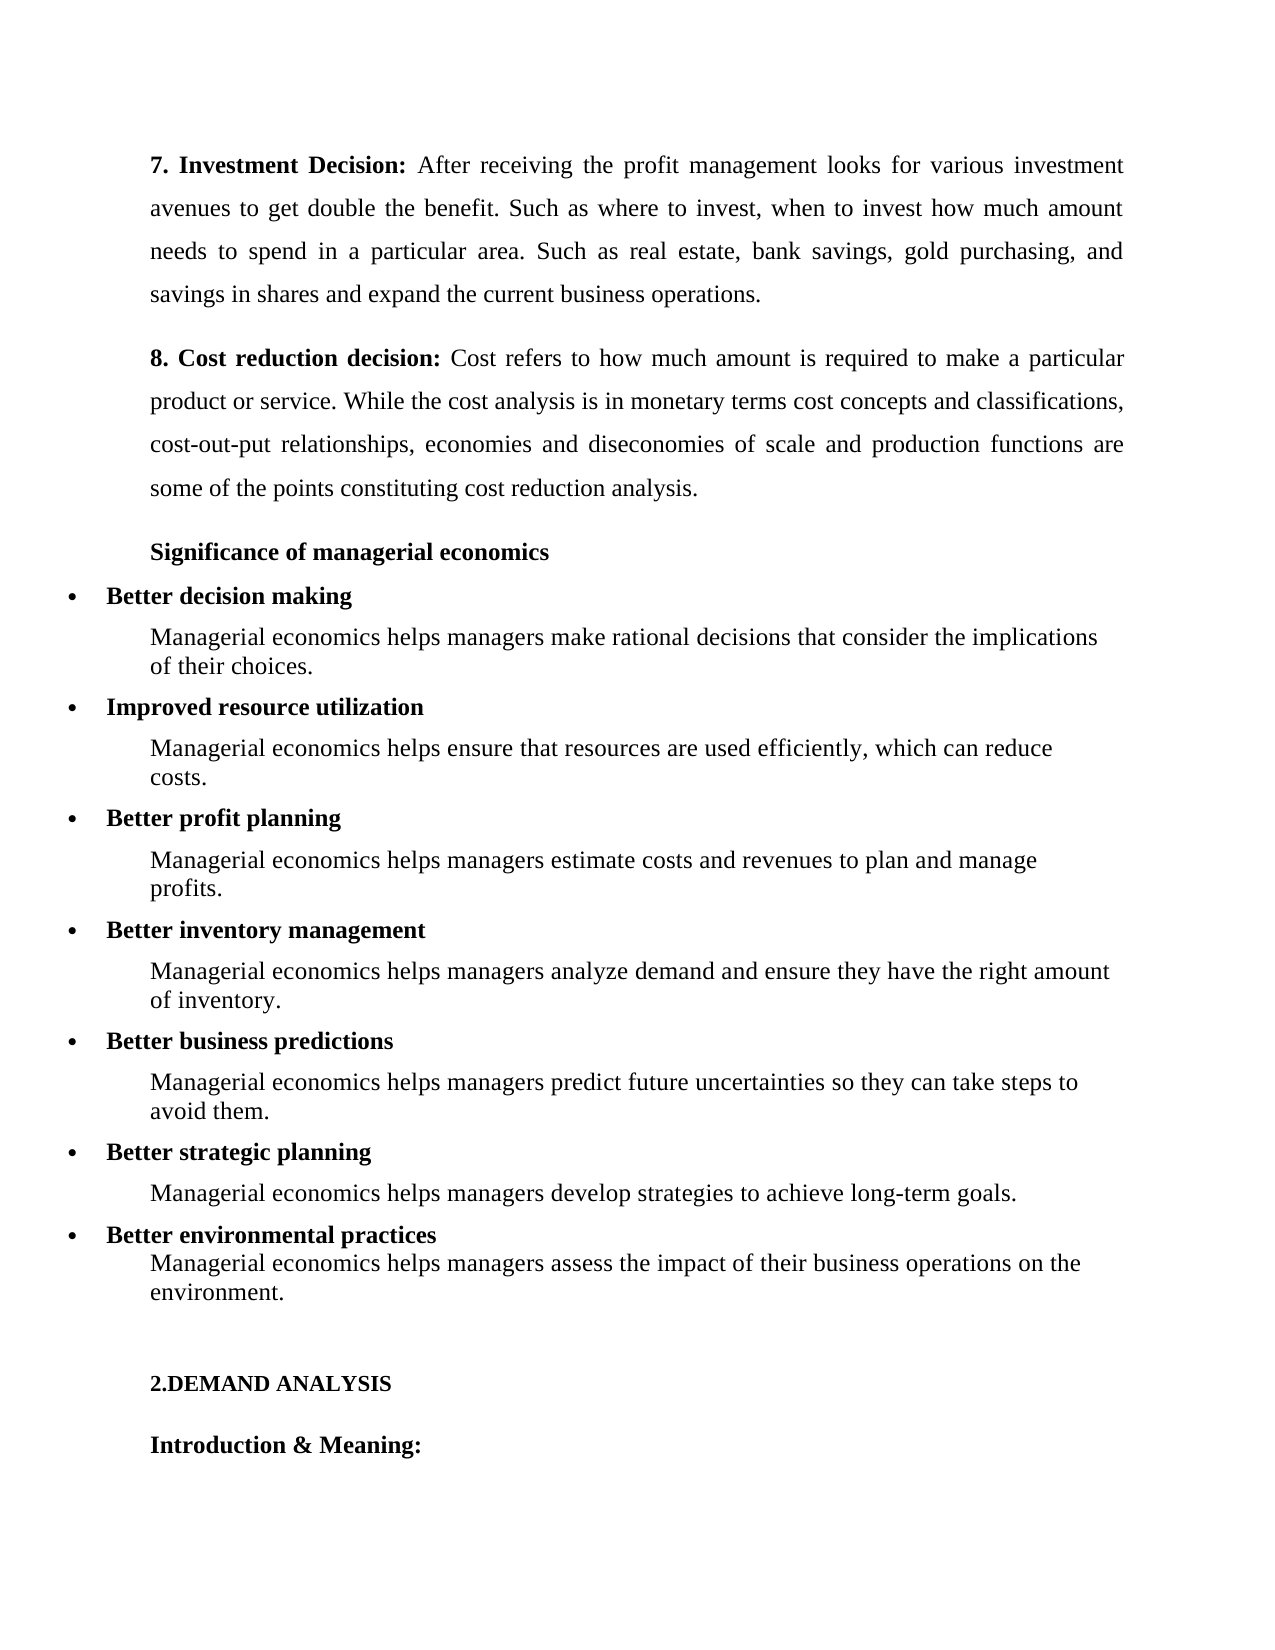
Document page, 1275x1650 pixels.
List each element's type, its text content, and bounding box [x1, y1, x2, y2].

text Managerial economics helps managers estimate costs and revenues to plan and manage profits. [150, 845, 1125, 902]
list Better environmental practices [69, 1220, 1125, 1248]
list Improved resource utilization [69, 692, 1125, 721]
text Introduction & Meaning: [150, 1430, 1125, 1459]
text 8. Cost reduction decision: Cost refers to how much amount is required to make a particular product or service. While the cost analysis is in monetary terms cost concepts and classifications, cost-out-put relationships, economies and diseconomies of scale and production functions are some of the points constituting cost reduction analysis. [150, 343, 1125, 501]
text 7. Investment Decision: After receiving the profit management looks for various investment avenues to get double the benefit. Such as where to invest, when to invest how much amount needs to spend in a particular area. Such as real estate, bank savings, gold purchasing, and savings in shares and expand the current business operations. [150, 150, 1125, 308]
text Managerial economics helps managers assess the impact of their business operations on the environment. [150, 1248, 1125, 1306]
list Better decision making [69, 581, 1125, 610]
text Managerial economics helps managers develop strategies to achieve long-term goals. [150, 1178, 1125, 1207]
list Better business predictions [69, 1026, 1125, 1055]
text Managerial economics helps ensure that resources are used efficiently, which can reduce costs. [150, 733, 1125, 791]
text Managerial economics helps managers make rational decisions that consider the implications of their choices. [150, 622, 1125, 680]
text Managerial economics helps managers analyze demand and ensure they have the right amount of inventory. [150, 956, 1125, 1013]
list Better strategic planning [69, 1137, 1125, 1166]
text Significance of managerial economics [150, 537, 1125, 565]
text 2.Demand Analysis [150, 1370, 1125, 1396]
list Better inventory management [69, 915, 1125, 943]
list Better profit planning [69, 803, 1125, 832]
text Managerial economics helps managers predict future uncertainties so they can take steps to avoid them. [150, 1067, 1125, 1125]
